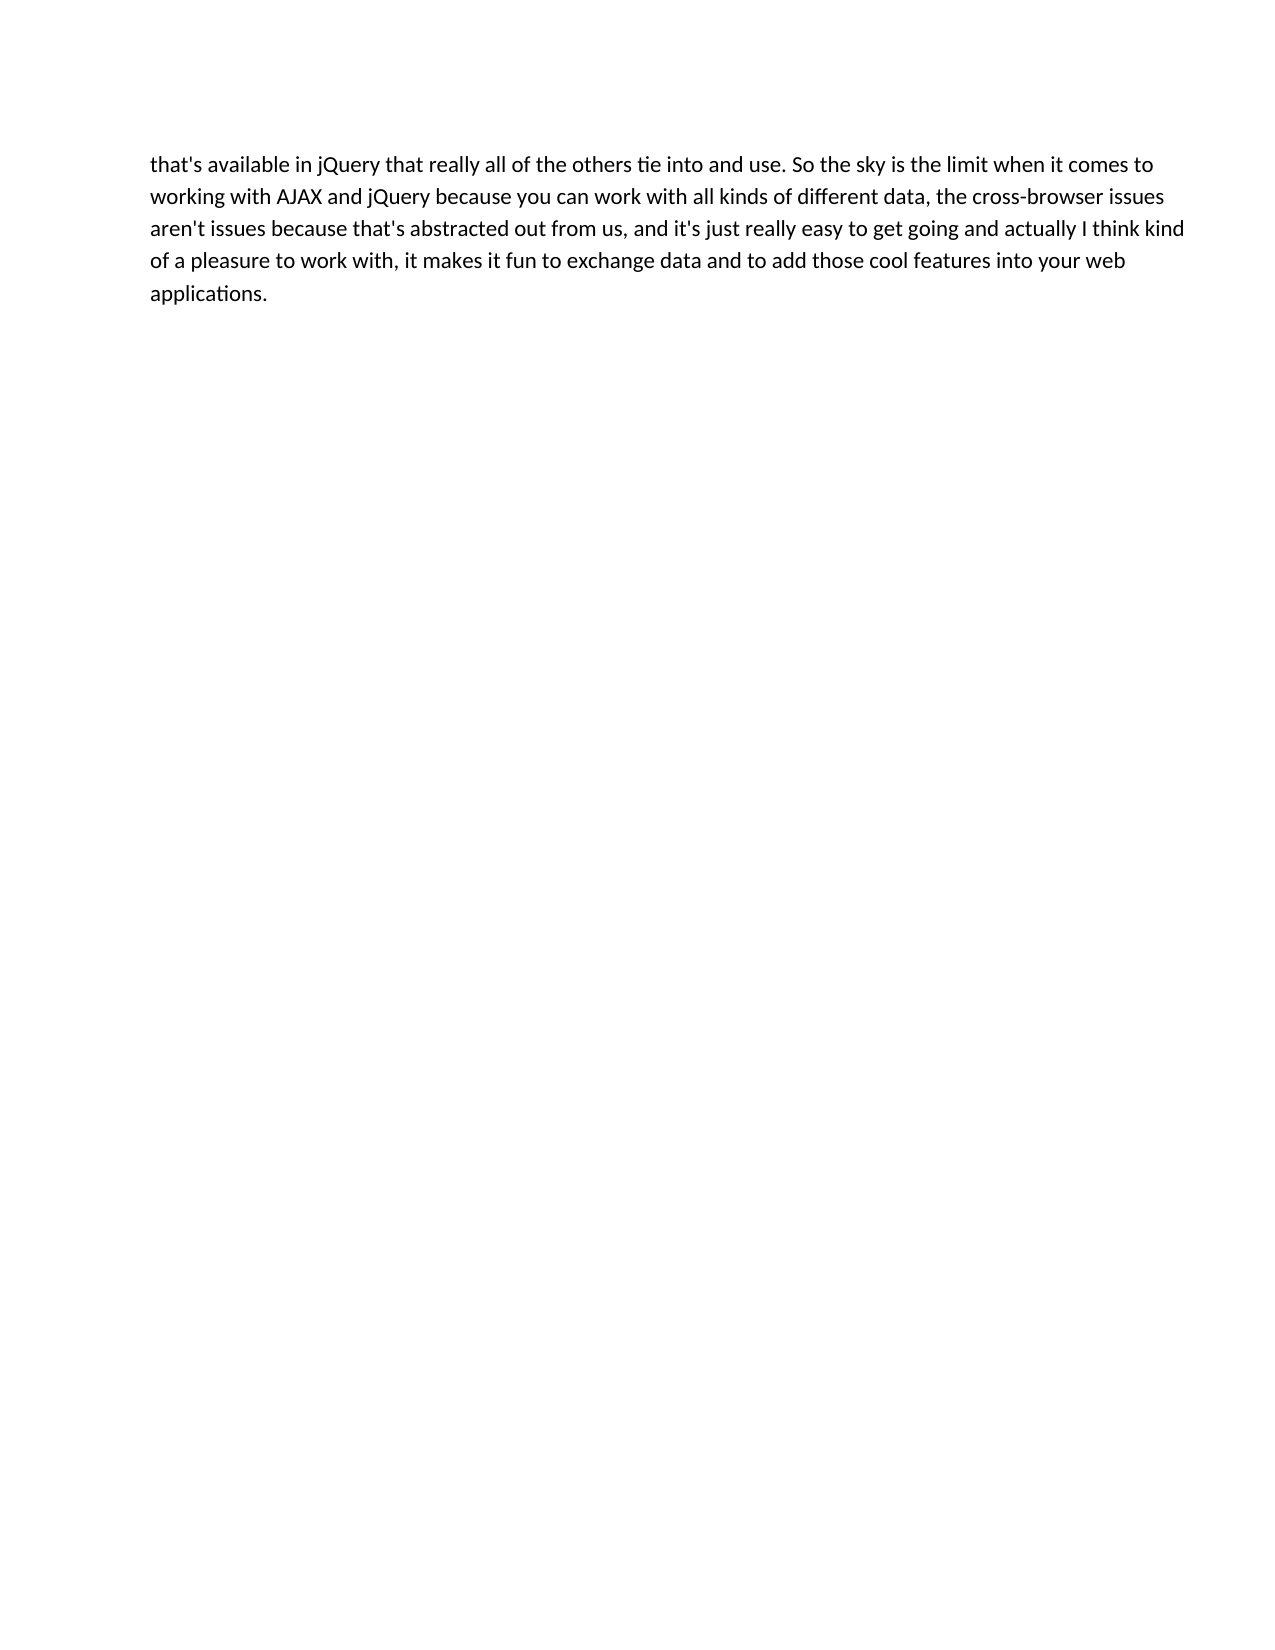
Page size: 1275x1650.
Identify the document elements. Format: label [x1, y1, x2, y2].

text [150, 150, 1191, 307]
